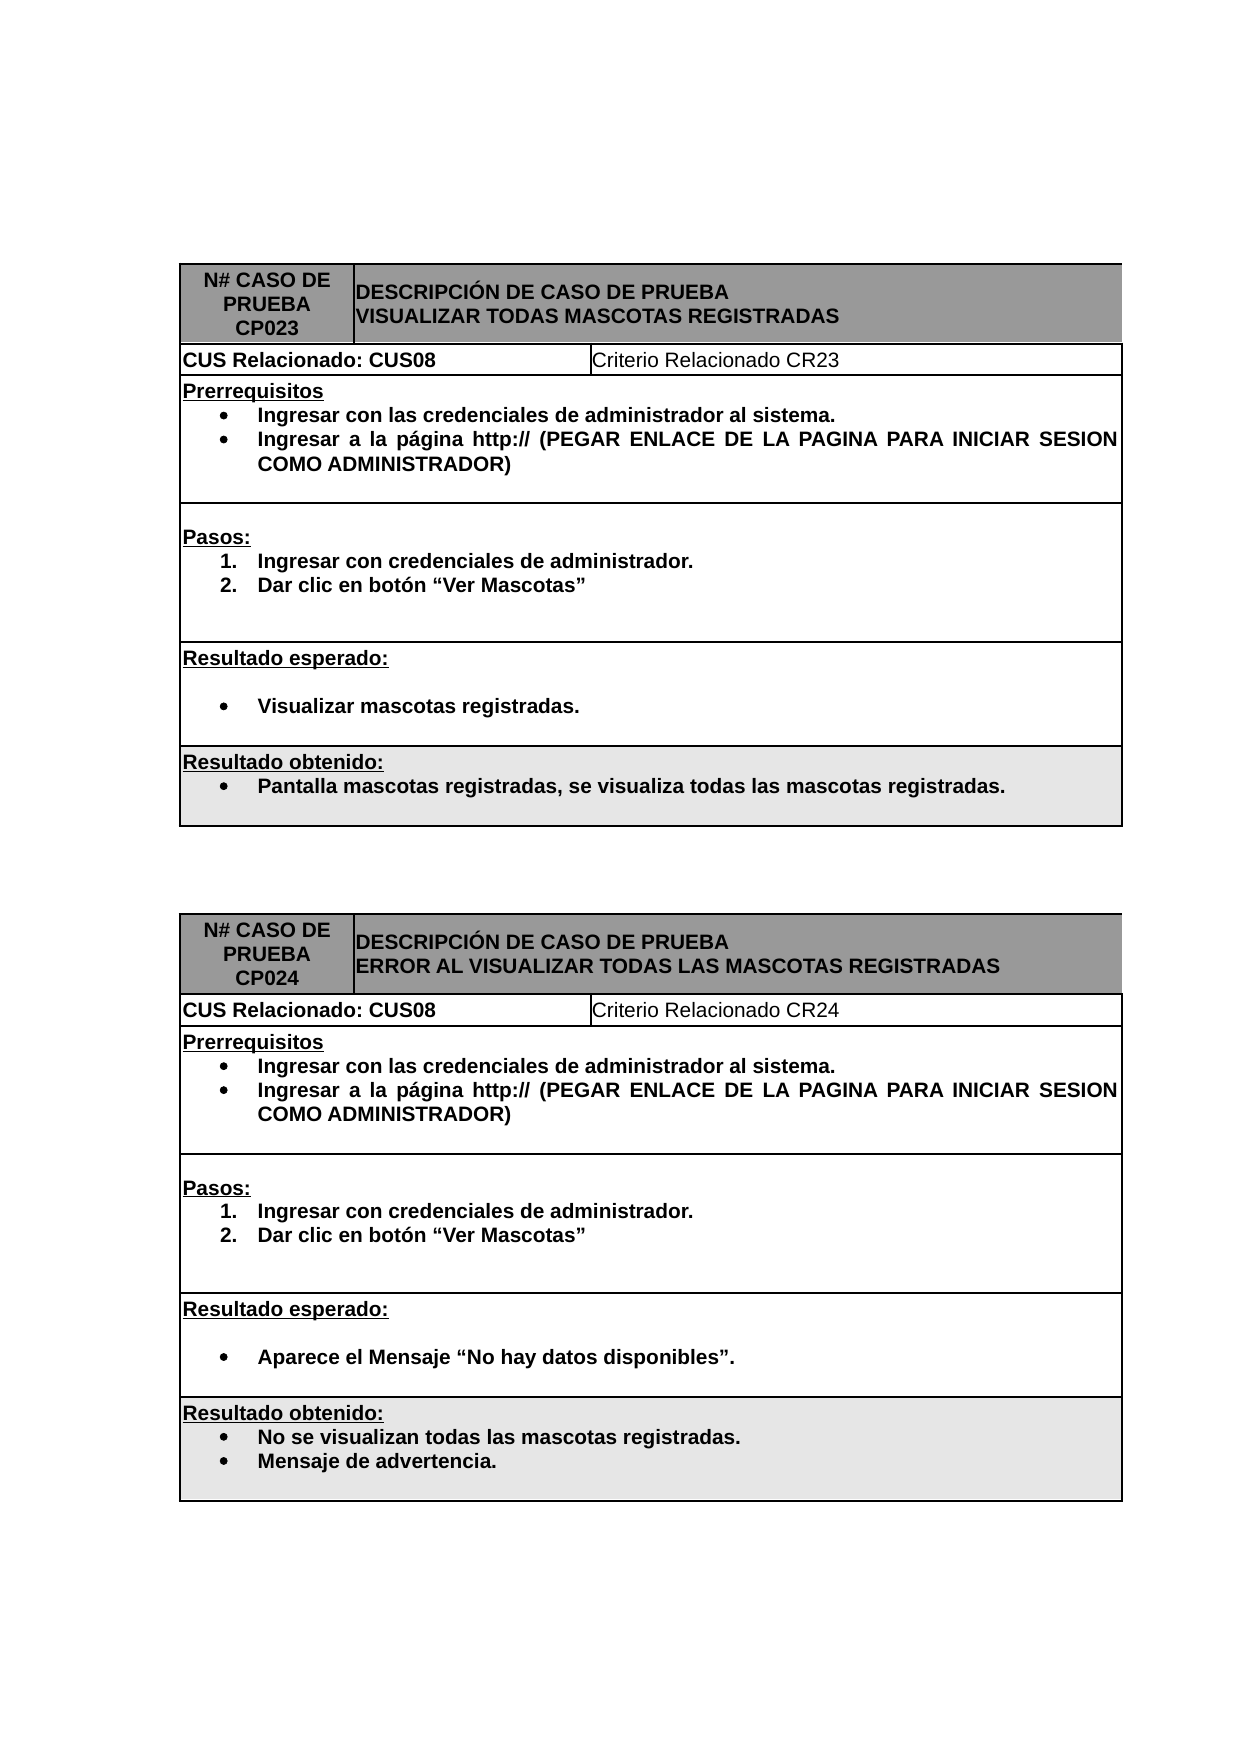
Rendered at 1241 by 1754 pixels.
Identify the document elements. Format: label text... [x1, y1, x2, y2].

table_cell Criterio Relacionado CR23 [592, 345, 1121, 374]
table_header N# CASO DE PRUEBA CP024 [181, 915, 353, 993]
table_cell Criterio Relacionado CR24 [592, 995, 1121, 1025]
table_header DESCRIPCIÓN DE CASO DE PRUEBA VISUALIZAR TODAS MASCOTAS REGISTRADAS [355, 265, 1122, 342]
table_cell Pasos: Ingresar con credenciales de administrador. Dar clic en botón “Ver Mascotas” [181, 504, 1121, 641]
table_cell Resultado obtenido: No se visualizan todas las mascotas registradas. Mensaje de advertencia. [181, 1398, 1121, 1499]
table_cell CUS Relacionado: CUS08 [181, 345, 590, 374]
table_cell Prerrequisitos Ingresar con las credenciales de administrador al sistema. Ingresar a la página http:// (PEGAR ENLACE DE LA PAGINA PARA INICIAR SESION COMO ADMINISTRADOR) [181, 376, 1121, 502]
table_header N# CASO DE PRUEBA CP023 [181, 265, 353, 342]
table_cell Resultado esperado: Aparece el Mensaje “No hay datos disponibles”. [181, 1294, 1121, 1396]
table_cell Resultado esperado: Visualizar mascotas registradas. [181, 643, 1121, 745]
table_cell Pasos: Ingresar con credenciales de administrador. Dar clic en botón “Ver Mascotas” [181, 1155, 1121, 1292]
table_header DESCRIPCIÓN DE CASO DE PRUEBA ERROR AL VISUALIZAR TODAS LAS MASCOTAS REGISTRADAS [355, 915, 1122, 993]
table_cell Prerrequisitos Ingresar con las credenciales de administrador al sistema. Ingresar a la página http:// (PEGAR ENLACE DE LA PAGINA PARA INICIAR SESION COMO ADMINISTRADOR) [181, 1027, 1121, 1153]
table_cell CUS Relacionado: CUS08 [181, 995, 590, 1025]
table_cell Resultado obtenido: Pantalla mascotas registradas, se visualiza todas las mascotas registradas. [181, 747, 1121, 825]
